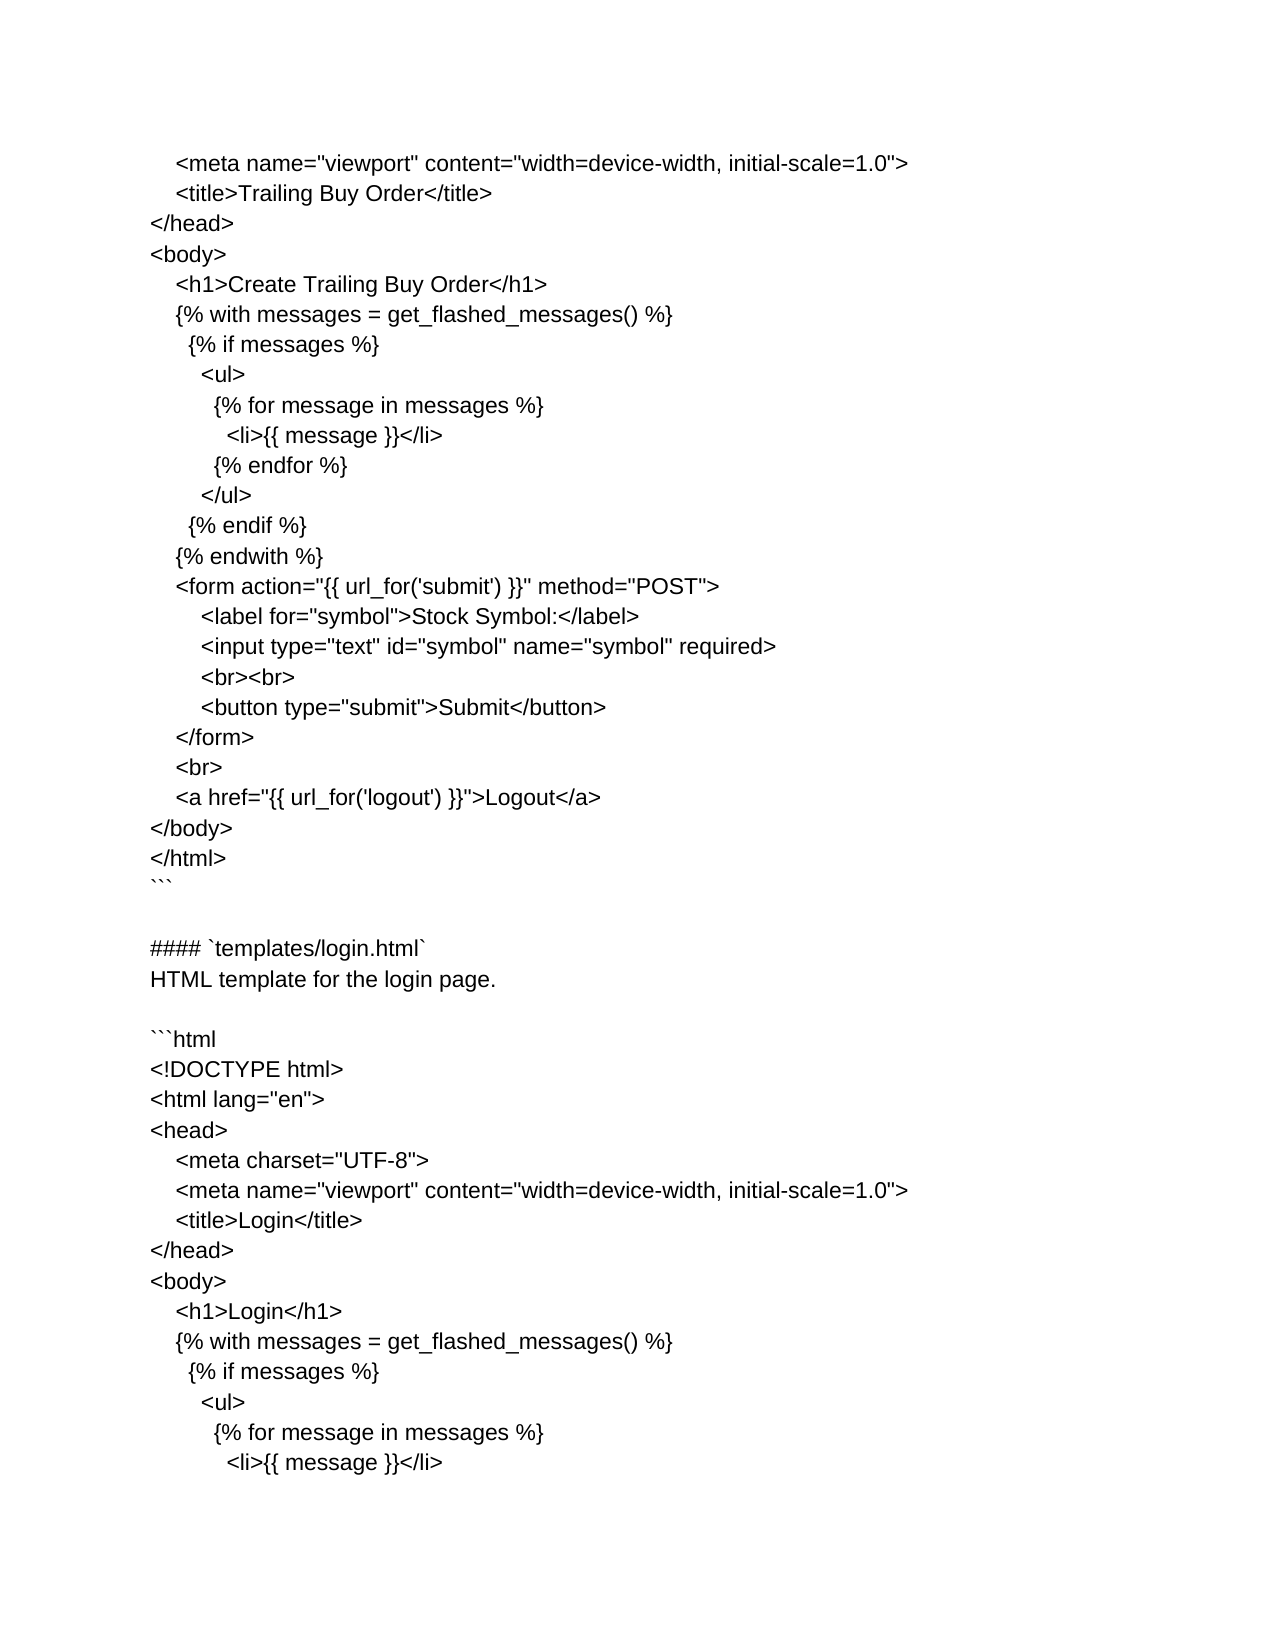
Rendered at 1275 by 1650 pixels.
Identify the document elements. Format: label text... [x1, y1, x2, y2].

text {% endif %} [150, 512, 1125, 539]
text <!DOCTYPE html> [150, 1056, 1125, 1083]
text <body> [150, 1268, 1125, 1294]
text HTML template for the login page. [150, 966, 1125, 992]
text </head> [150, 1237, 1125, 1264]
text <title>Trailing Buy Order</title> [150, 180, 1125, 207]
text ```html [150, 1026, 1125, 1052]
text {% for message in messages %} [150, 1419, 1125, 1445]
text <label for="symbol">Stock Symbol:</label> [150, 603, 1125, 629]
text <body> [150, 241, 1125, 267]
text <input type="text" id="symbol" name="symbol" required> [150, 633, 1125, 660]
text {% endfor %} [150, 452, 1125, 478]
text <head> [150, 1117, 1125, 1143]
text {% with messages = get_flashed_messages() %} [150, 301, 1125, 327]
text <form action="{{ url_for('submit') }}" method="POST"> [150, 573, 1125, 599]
text </head> [150, 210, 1125, 237]
text ``` [150, 875, 1125, 901]
text <ul> [150, 361, 1125, 388]
text {% with messages = get_flashed_messages() %} [150, 1328, 1125, 1354]
text <meta name="viewport" content="width=device-width, initial-scale=1.0"> [150, 1177, 1125, 1203]
text <meta charset="UTF-8"> [150, 1147, 1125, 1173]
text <br> [150, 754, 1125, 781]
text <ul> [150, 1388, 1125, 1415]
text {% endwith %} [150, 543, 1125, 569]
text <li>{{ message }}</li> [150, 422, 1125, 448]
text </html> [150, 845, 1125, 871]
text </ul> [150, 482, 1125, 509]
text <title>Login</title> [150, 1207, 1125, 1234]
text <button type="submit">Submit</button> [150, 694, 1125, 720]
text <h1>Login</h1> [150, 1298, 1125, 1324]
text {% if messages %} [150, 331, 1125, 358]
text #### `templates/login.html` [150, 935, 1125, 962]
text <a href="{{ url_for('logout') }}">Logout</a> [150, 784, 1125, 811]
text </body> [150, 814, 1125, 841]
text {% if messages %} [150, 1358, 1125, 1385]
text <html lang="en"> [150, 1086, 1125, 1113]
text <meta name="viewport" content="width=device-width, initial-scale=1.0"> [150, 150, 1125, 176]
text <br><br> [150, 663, 1125, 690]
text </form> [150, 724, 1125, 750]
text <h1>Create Trailing Buy Order</h1> [150, 271, 1125, 297]
text <li>{{ message }}</li> [150, 1449, 1125, 1475]
text {% for message in messages %} [150, 392, 1125, 418]
